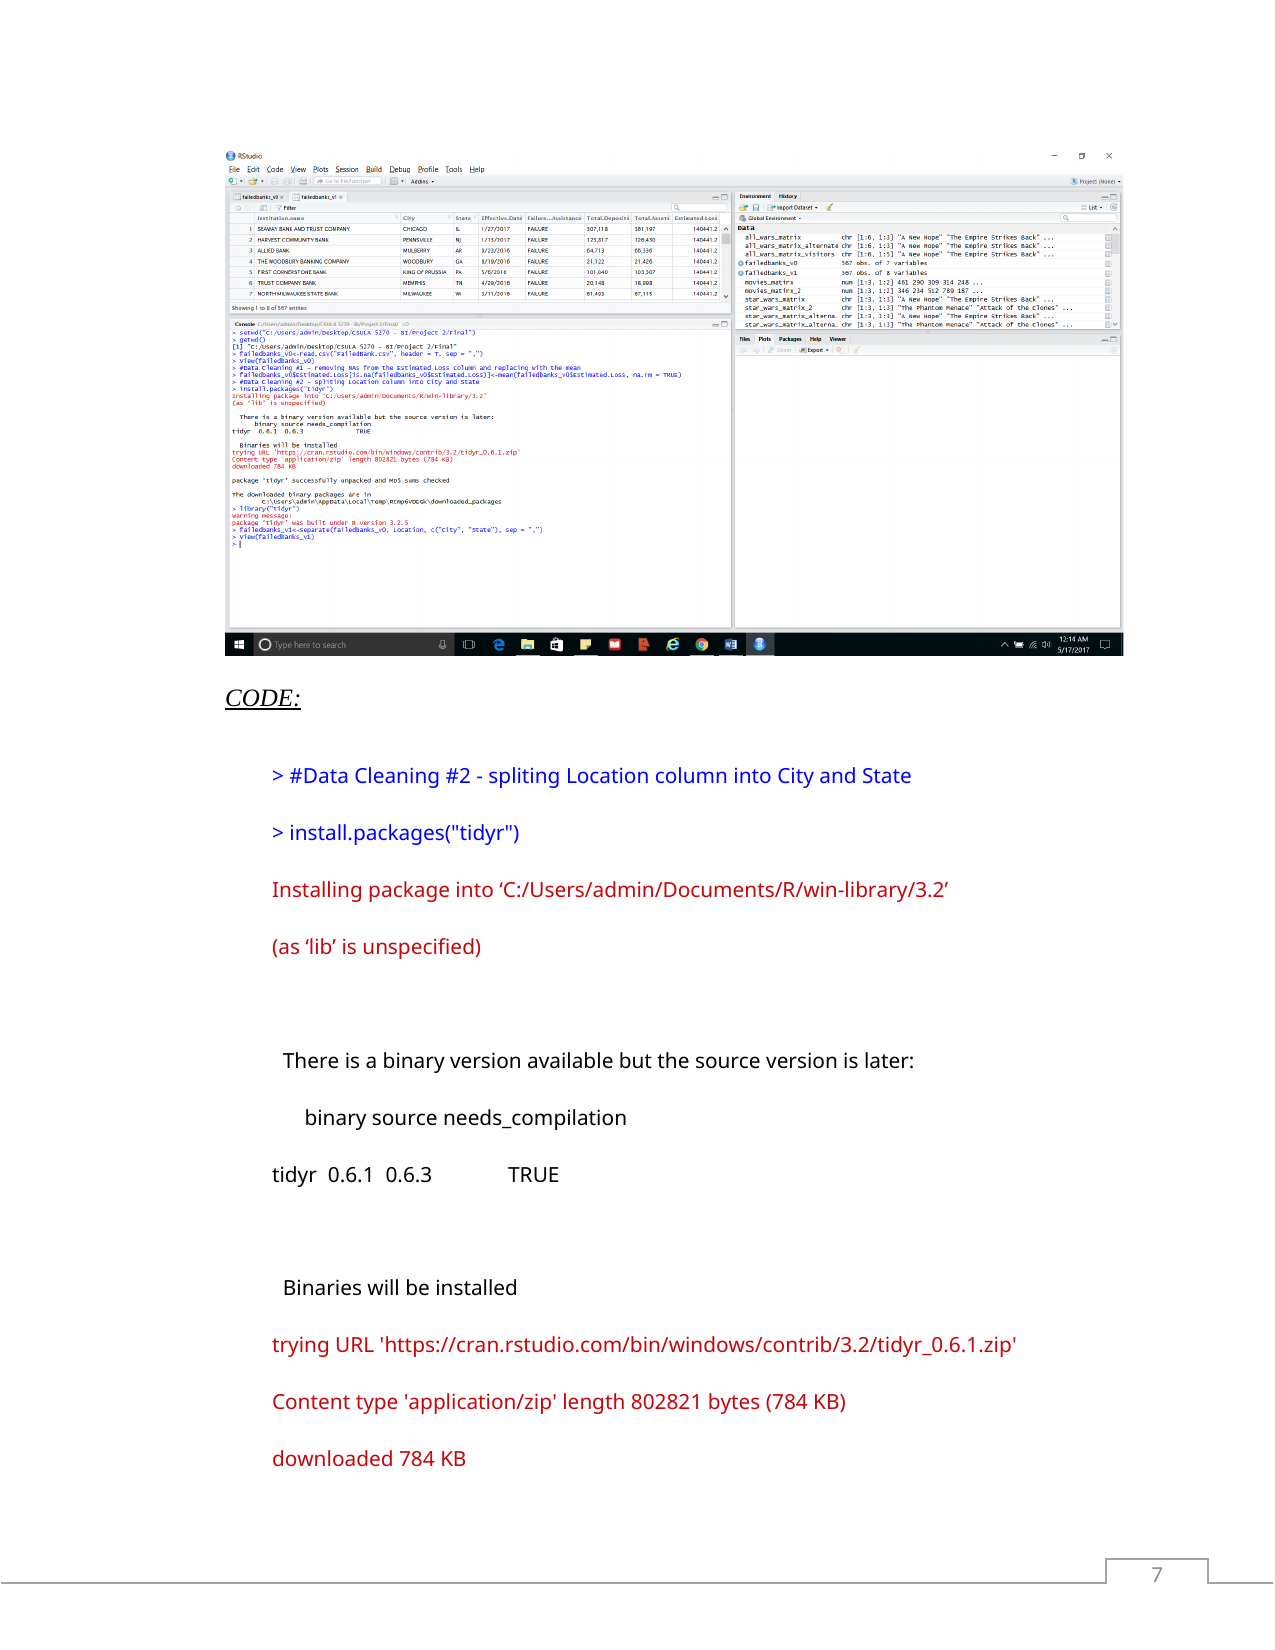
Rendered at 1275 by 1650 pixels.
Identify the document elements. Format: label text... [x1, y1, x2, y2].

text tidyr 0.6.1 0.6.3 TRUE [272, 1160, 1125, 1188]
text Binaries will be installed [272, 1273, 1125, 1302]
text > install.packages("tidyr") [272, 818, 1125, 847]
picture [225, 150, 1124, 656]
text (as ‘lib’ is unspecified) [272, 932, 1125, 961]
text binary source needs_compilation [272, 1103, 1125, 1131]
text downloaded 784 KB [272, 1444, 1125, 1473]
list CODE: [225, 683, 1125, 712]
text trying URL 'https://cran.rstudio.com/bin/windows/contrib/3.2/tidyr_0.6.1.zip' [272, 1330, 1125, 1359]
text Content type 'application/zip' length 802821 bytes (784 KB) [272, 1387, 1125, 1416]
text Installing package into ‘C:/Users/admin/Documents/R/win-library/3.2’ [272, 875, 1125, 904]
text > #Data Cleaning #2 - spliting Location column into City and State [272, 762, 1125, 790]
text There is a binary version available but the source version is later: [272, 1046, 1125, 1074]
